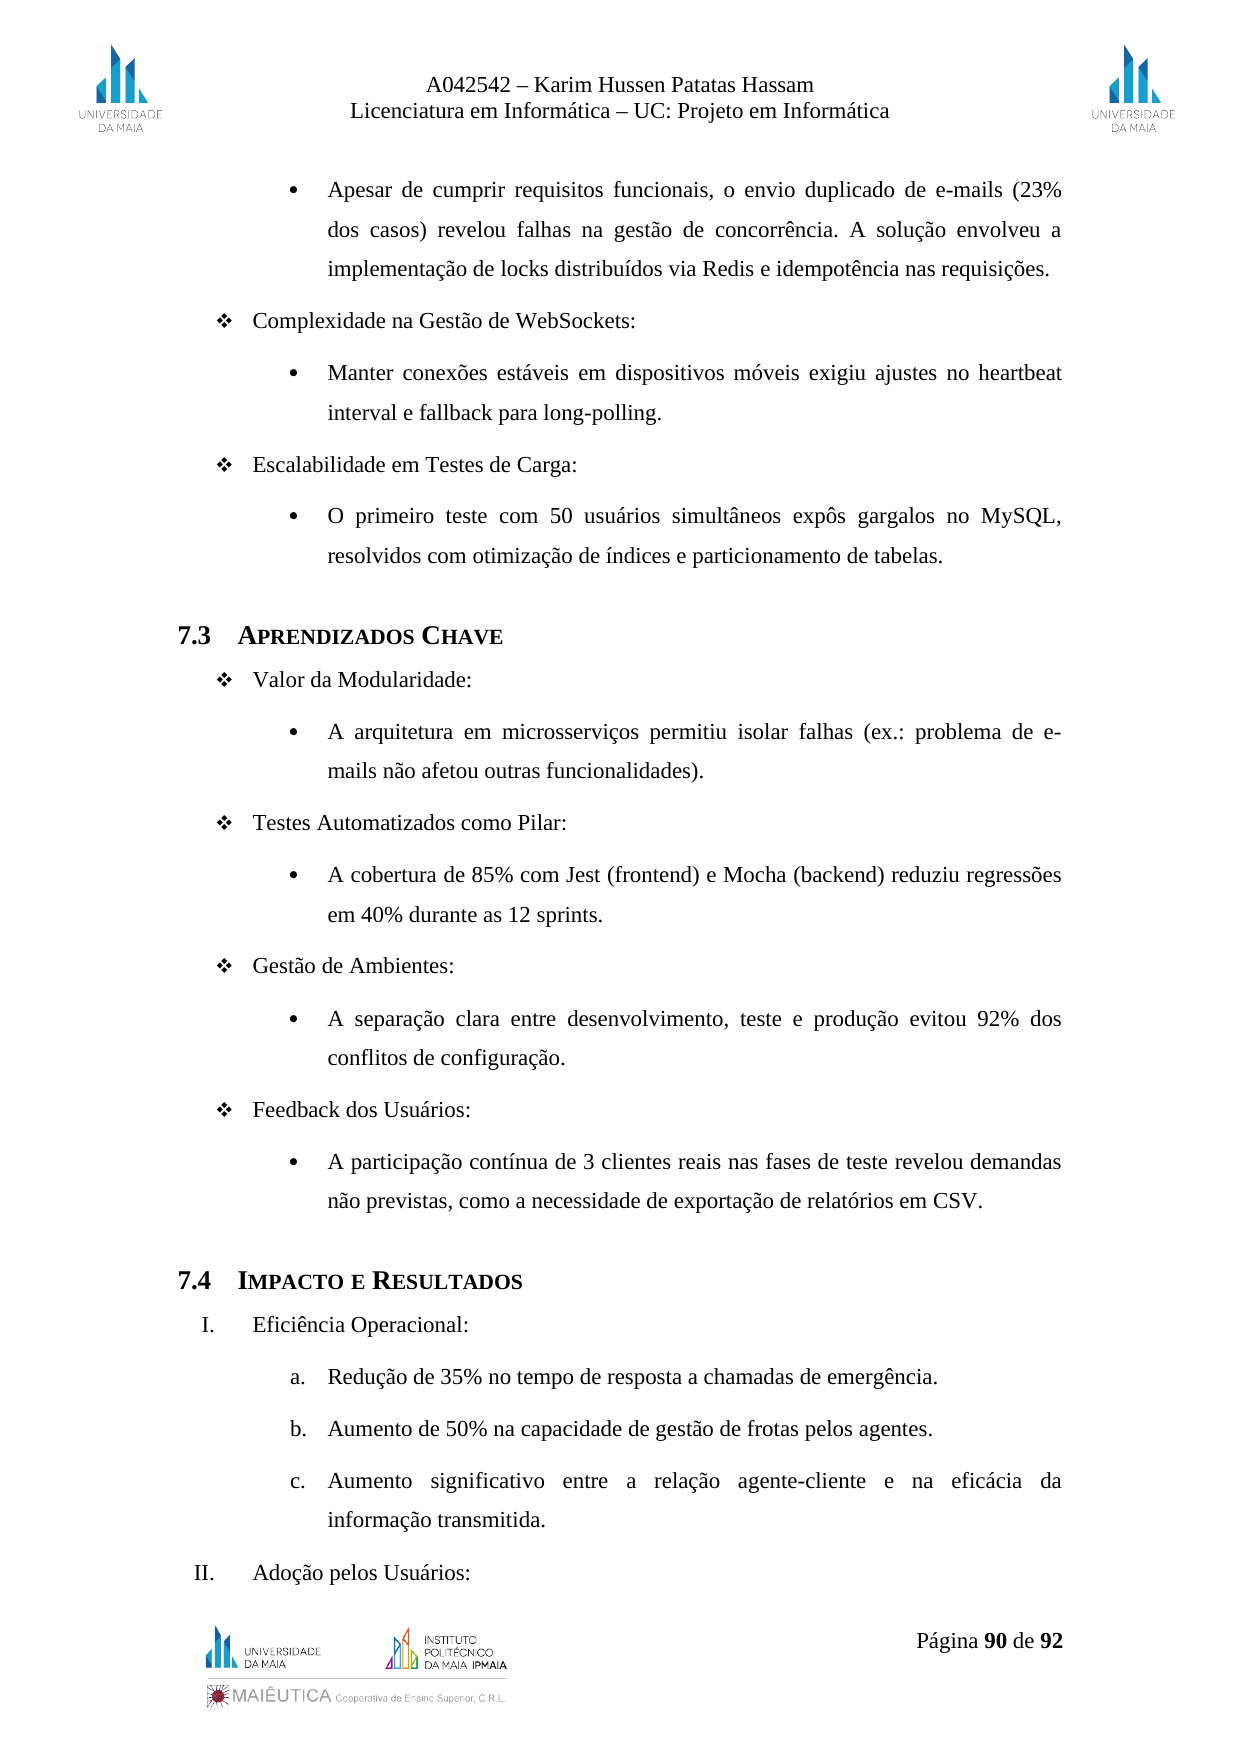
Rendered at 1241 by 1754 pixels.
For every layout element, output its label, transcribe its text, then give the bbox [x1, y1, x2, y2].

list Adoção pelos Usuários: [215, 1558, 1063, 1585]
list Feedback dos Usuários: [215, 1096, 1063, 1122]
list Apesar de cumprir requisitos funcionais, o envio duplicado de e-mails (23% dos casos) revelou falhas na gestão de concorrência. A solução envolveu a implementação de locks distribuídos via Redis e idempotência nas requisições. [290, 176, 1063, 282]
picture [67, 32, 178, 148]
list Aumento significativo entre a relação agente-cliente e na eficácia da informação transmitida. [290, 1467, 1063, 1533]
list Escalabilidade em Testes de Carga: [215, 451, 1063, 477]
subtitle Aprendizados Chave [177, 619, 1063, 650]
list Testes Automatizados como Pilar: [215, 809, 1063, 836]
list Manter conexões estáveis em dispositivos móveis exigiu ajustes no heartbeat interval e fallback para long-polling. [290, 359, 1063, 425]
list Aumento de 50% na capacidade de gestão de frotas pelos agentes. [290, 1415, 1063, 1441]
subtitle Impacto e Resultados [177, 1264, 1063, 1296]
list A cobertura de 85% com Jest (frontend) e Mocha (backend) reduziu regressões em 40% durante as 12 sprints. [290, 861, 1063, 927]
list O primeiro teste com 50 usuários simultâneos expôs gargalos no MySQL, resolvidos com otimização de índices e particionamento de tabelas. [290, 503, 1063, 568]
list Gestão de Ambientes: [215, 953, 1063, 979]
list Complexidade na Gestão de WebSockets: [215, 307, 1063, 333]
list Valor da Modularidade: [215, 666, 1063, 692]
list A participação contínua de 3 clientes reais nas fases de teste revelou demandas não previstas, como a necessidade de exportação de relatórios em CSV. [290, 1148, 1063, 1214]
list Eficiência Operacional: [215, 1311, 1063, 1337]
list Redução de 35% no tempo de resposta a chamadas de emergência. [290, 1363, 1063, 1389]
picture [1080, 32, 1191, 148]
list A arquitetura em microsserviços permitiu isolar falhas (ex.: problema de e-mails não afetou outras funcionalidades). [290, 718, 1063, 783]
list A separação clara entre desenvolvimento, teste e produção evitou 92% dos conflitos de configuração. [290, 1004, 1063, 1070]
picture [177, 1604, 536, 1722]
